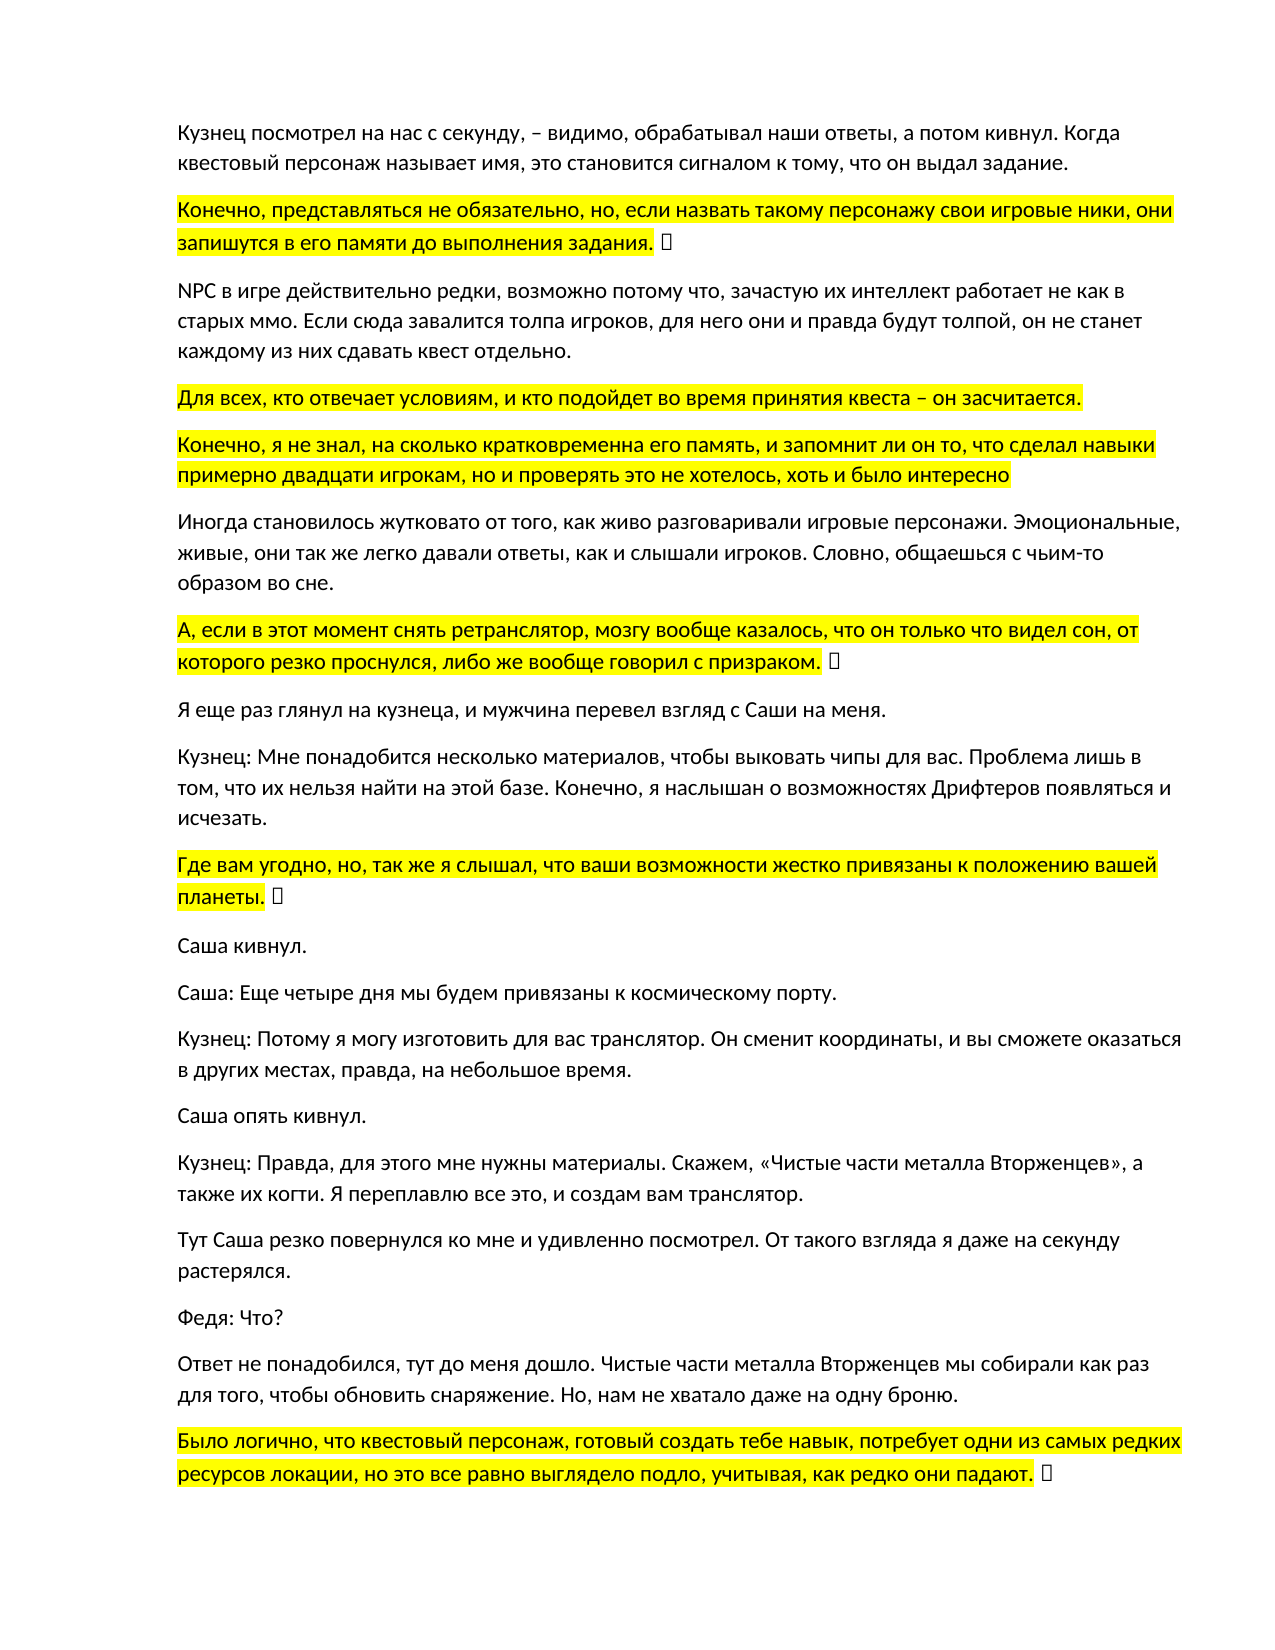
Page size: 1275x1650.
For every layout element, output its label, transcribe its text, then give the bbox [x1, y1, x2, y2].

text А, если в этот момент снять ретранслятор, мозгу вообще казалось, что он только что видел сон, от которого резко проснулся, либо же вообще говорил с призраком.  [177, 615, 1186, 676]
text NPC в игре действительно редки, возможно потому что, зачастую их интеллект работает не как в старых ммо. Если сюда завалится толпа игроков, для него они и правда будут толпой, он не станет каждому из них сдавать квест отдельно. [177, 276, 1186, 364]
text Я еще раз глянул на кузнеца, и мужчина перевел взгляд с Саши на меня. [177, 696, 1186, 724]
text Где вам угодно, но, так же я слышал, что ваши возможности жестко привязаны к положению вашей планеты.  [177, 850, 1186, 912]
text Кузнец: Потому я могу изготовить для вас транслятор. Он сменит координаты, и вы сможете оказаться в других местах, правда, на небольшое время. [177, 1024, 1186, 1083]
text Кузнец: Правда, для этого мне нужны материалы. Скажем, «Чистые части металла Вторженцев», а также их когти. Я переплавлю все это, и создам вам транслятор. [177, 1148, 1186, 1207]
text Конечно, представляться не обязательно, но, если назвать такому персонажу свои игровые ники, они запишутся в его памяти до выполнения задания.  [177, 195, 1186, 257]
text Иногда становилось жутковато от того, как живо разговаривали игровые персонажи. Эмоциональные, живые, они так же легко давали ответы, как и слышали игроков. Словно, общаешься с чьим-то образом во сне. [177, 507, 1186, 596]
text Для всех, кто отвечает условиям, и кто подойдет во время принятия квеста – он засчитается. [177, 383, 1186, 411]
text Тут Саша резко повернулся ко мне и удивленно посмотрел. От такого взгляда я даже на секунду растерялся. [177, 1226, 1186, 1284]
text Было логично, что квестовый персонаж, готовый создать тебе навык, потребует одни из самых редких ресурсов локации, но это все равно выглядело подло, учитывая, как редко они падают.  [177, 1427, 1186, 1488]
text Кузнец посмотрел на нас с секунду, – видимо, обрабатывал наши ответы, а потом кивнул. Когда квестовый персонаж называет имя, это становится сигналом к тому, что он выдал задание. [177, 118, 1186, 176]
text Кузнец: Мне понадобится несколько материалов, чтобы выковать чипы для вас. Проблема лишь в том, что их нельзя найти на этой базе. Конечно, я наслышан о возможностях Дрифтеров появляться и исчезать. [177, 742, 1186, 831]
text Саша кивнул. [177, 931, 1186, 959]
text Федя: Что? [177, 1303, 1186, 1331]
text Саша опять кивнул. [177, 1102, 1186, 1129]
text Саша: Еще четыре дня мы будем привязаны к космическому порту. [177, 978, 1186, 1006]
text Ответ не понадобился, тут до меня дошло. Чистые части металла Вторженцев мы собирали как раз для того, чтобы обновить снаряжение. Но, нам не хватало даже на одну броню. [177, 1349, 1186, 1408]
